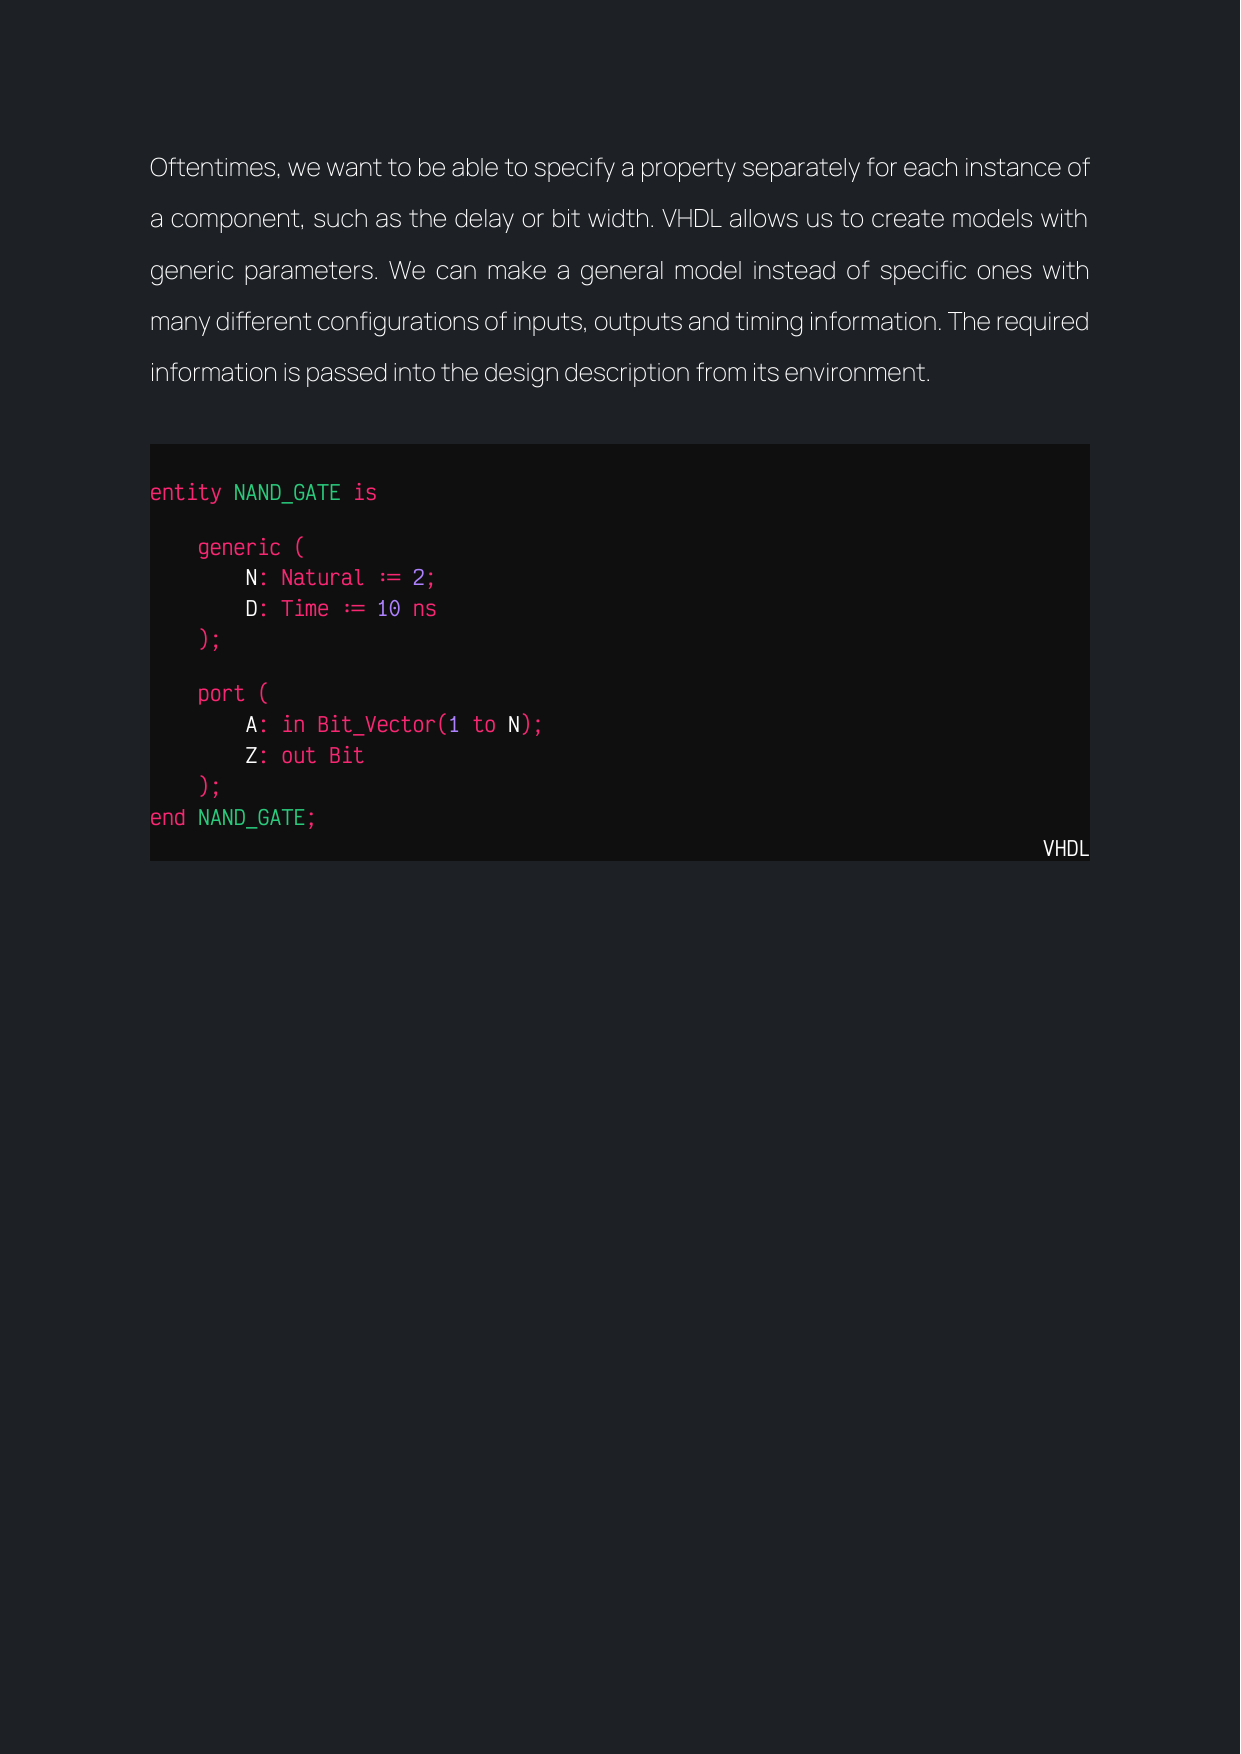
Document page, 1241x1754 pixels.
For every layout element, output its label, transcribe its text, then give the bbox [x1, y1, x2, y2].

text A: in Bit_Vector(1 to N); Z: out Bit [150, 707, 1090, 768]
text N: Natural := 2; D: Time := 10 ns [150, 560, 1090, 622]
text port ( [150, 676, 1090, 707]
text Oftentimes, we want to be able to specify a property separately for each instance of a component, such as the delay or bit width. VHDL allows us to create models with generic parameters. We can make a general model instead of specific ones with many different configurations of inputs, outputs and timing information. The required information is passed into the design description from its environment. [150, 150, 1090, 389]
text ); [150, 622, 1090, 676]
text ); end NAND_GATE; [150, 768, 1090, 830]
text generic ( [150, 529, 1090, 560]
text VHDL [150, 830, 1090, 861]
text entity NAND_GATE is [150, 474, 1090, 529]
